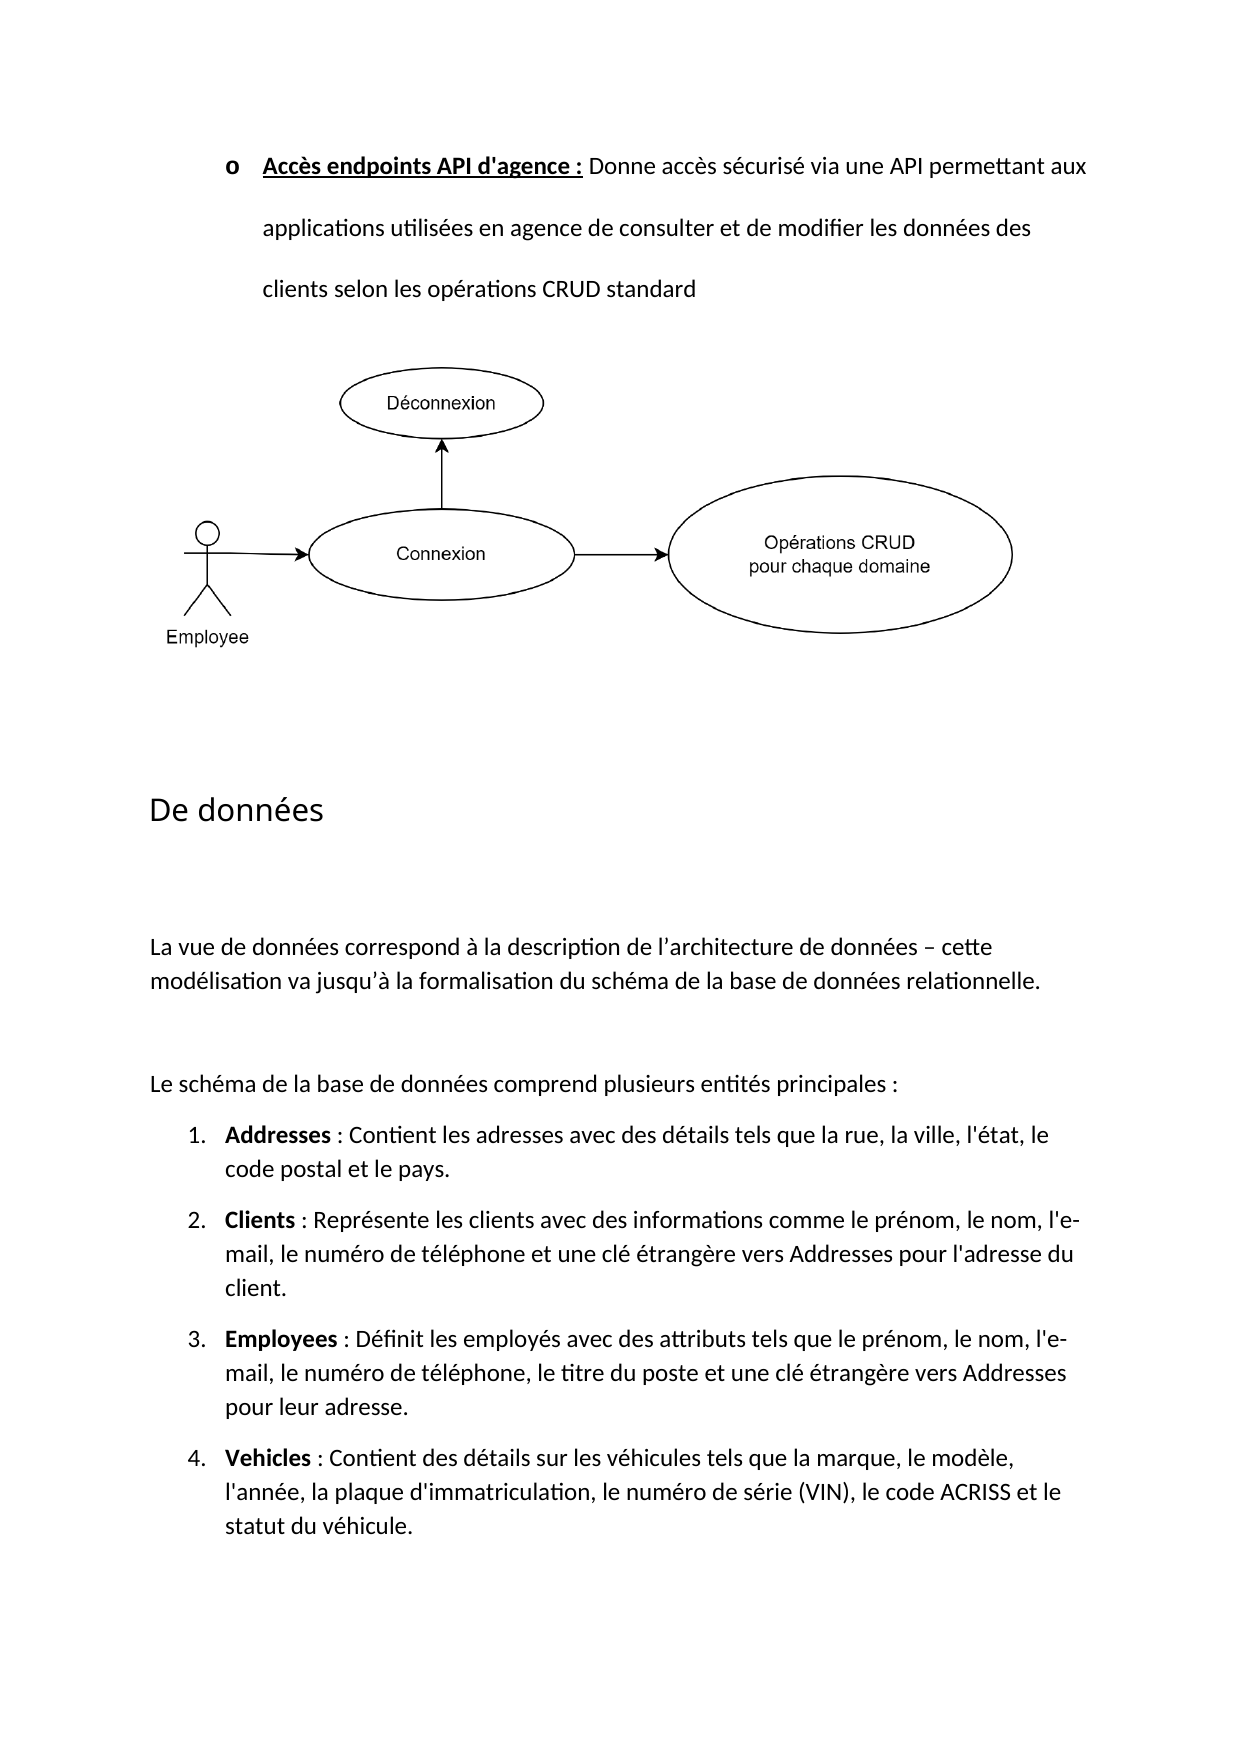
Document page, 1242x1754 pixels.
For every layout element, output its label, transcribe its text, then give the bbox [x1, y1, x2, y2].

list Clients : Représente les clients avec des informations comme le prénom, le nom, l'e-mail, le numéro de téléphone et une clé étrangère vers Addresses pour l'adresse du client. [187, 1204, 1090, 1302]
list Addresses : Contient les adresses avec des détails tels que la rue, la ville, l'état, le code postal et le pays. [187, 1119, 1090, 1183]
subtitle De données [148, 788, 1090, 831]
text Le schéma de la base de données comprend plusieurs entités principales : [150, 1068, 1090, 1098]
list Vehicles : Contient des détails sur les véhicules tels que la marque, le modèle, l'année, la plaque d'immatriculation, le numéro de série (VIN), le code ACRISS et le statut du véhicule. [187, 1442, 1090, 1541]
list Employees : Définit les employés avec des attributs tels que le prénom, le nom, l'e-mail, le numéro de téléphone, le titre du poste et une clé étrangère vers Addresses pour leur adresse. [187, 1323, 1090, 1422]
list Accès endpoints API d'agence : Donne accès sécurisé via une API permettant aux applications utilisées en agence de consulter et de modifier les données des clients selon les opérations CRUD standard [225, 150, 1090, 304]
text La vue de données correspond à la description de l’architecture de données – cette modélisation va jusqu’à la formalisation du schéma de la base de données relationnelle. [150, 931, 1090, 996]
picture [150, 351, 1030, 665]
